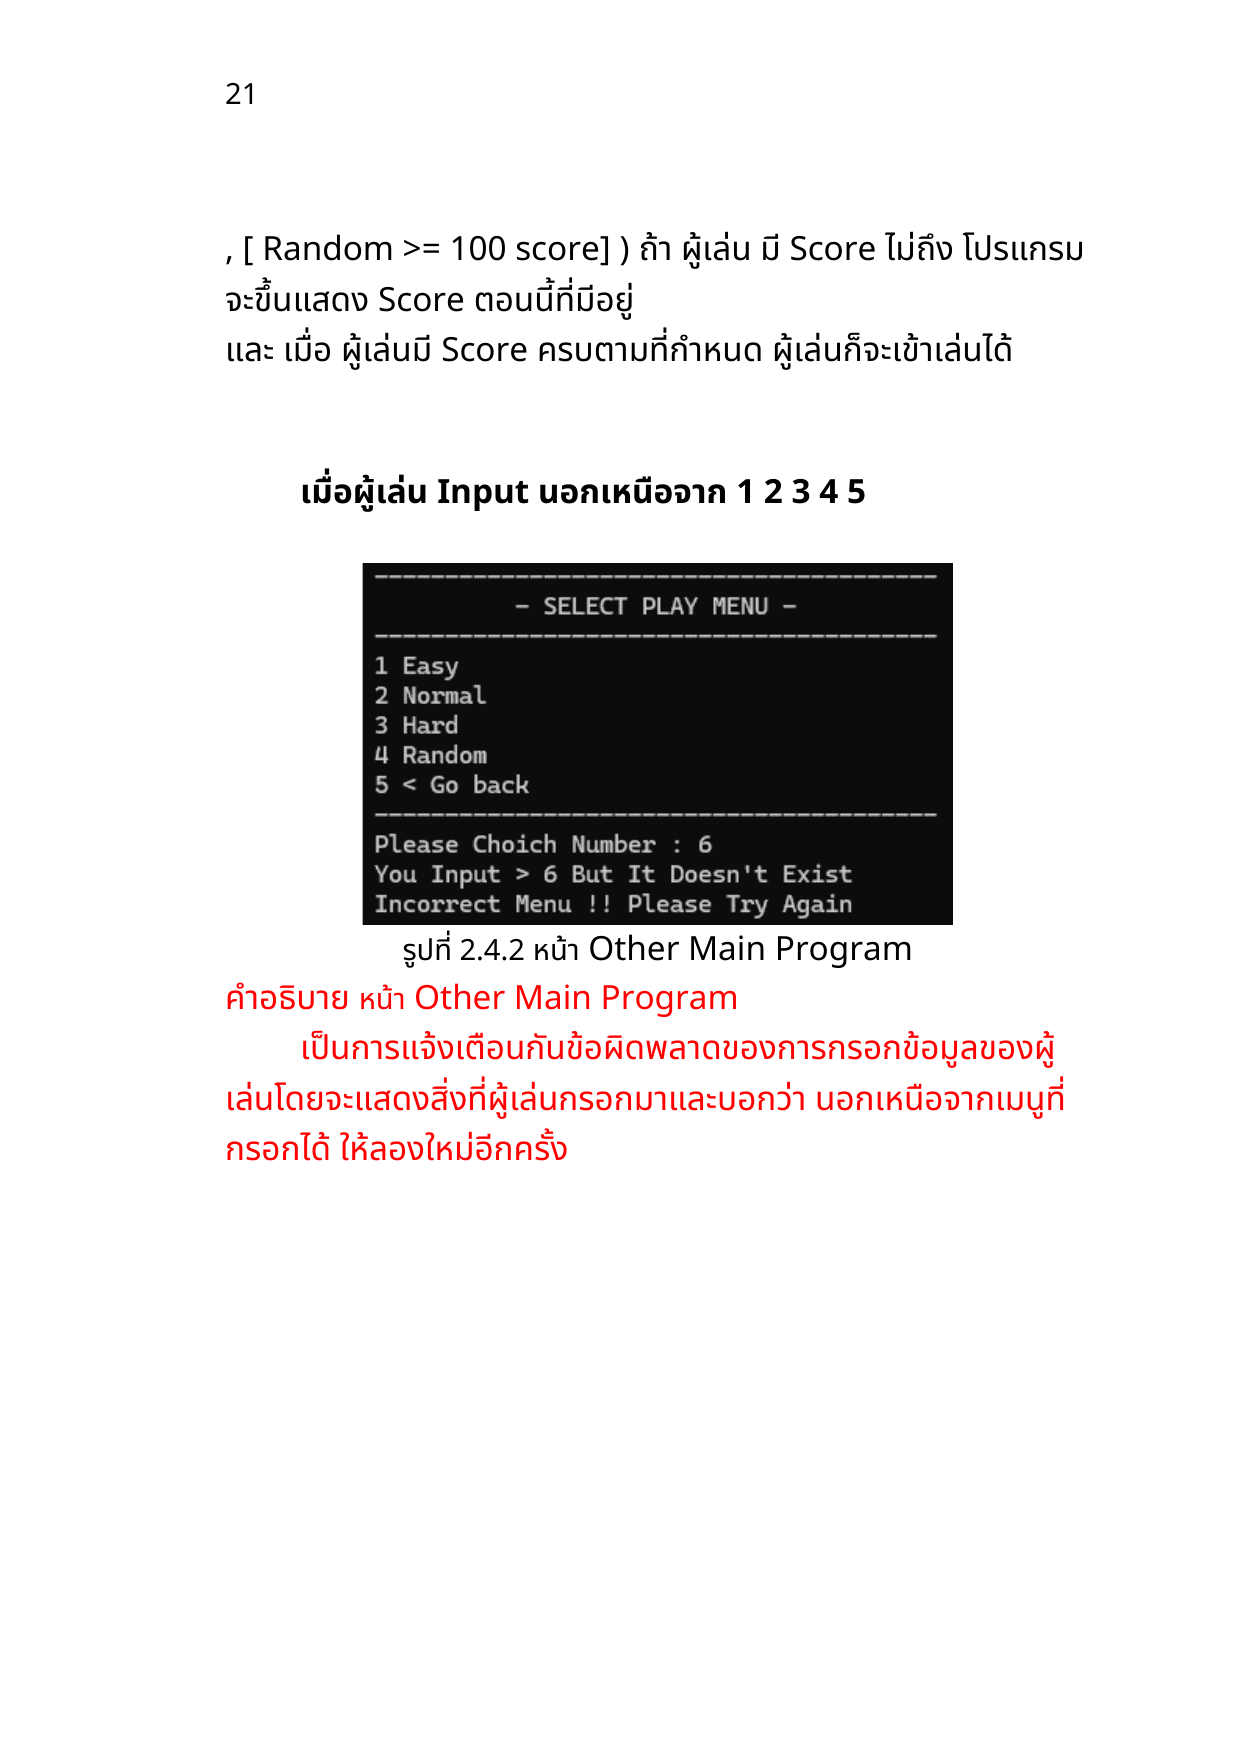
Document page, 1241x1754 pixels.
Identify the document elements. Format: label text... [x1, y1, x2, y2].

text เมื่อผู้เล่น Input นอกเหนือจาก 1 2 3 4 5 [225, 468, 1090, 518]
text , [ Random >= 100 score] ) ถ้า ผู้เล่น มี Score ไม่ถึง โปรแกรมจะขึ้นแสดง Score ตอนนี้ที่มีอยู่ [225, 225, 1090, 326]
text รูปที่ 2.4.2 หน้า Other Main Program [225, 925, 1090, 973]
text คำอธิบาย หน้า Other Main Program [225, 973, 1090, 1024]
text เป็นการแจ้งเตือนกันข้อผิดพลาดของการกรอกข้อมูลของผู้เล่นโดยจะแสดงสิ่งที่ผู้เล่นกรอกมาและบอกว่า นอกเหนือจากเมนูที่กรอกได้ ให้ลองใหม่อีกครั้ง [225, 1024, 1090, 1175]
picture [362, 563, 953, 925]
text และ เมื่อ ผู้เล่นมี Score ครบตามที่กำหนด ผู้เล่นก็จะเข้าเล่นได้ [225, 326, 1090, 377]
